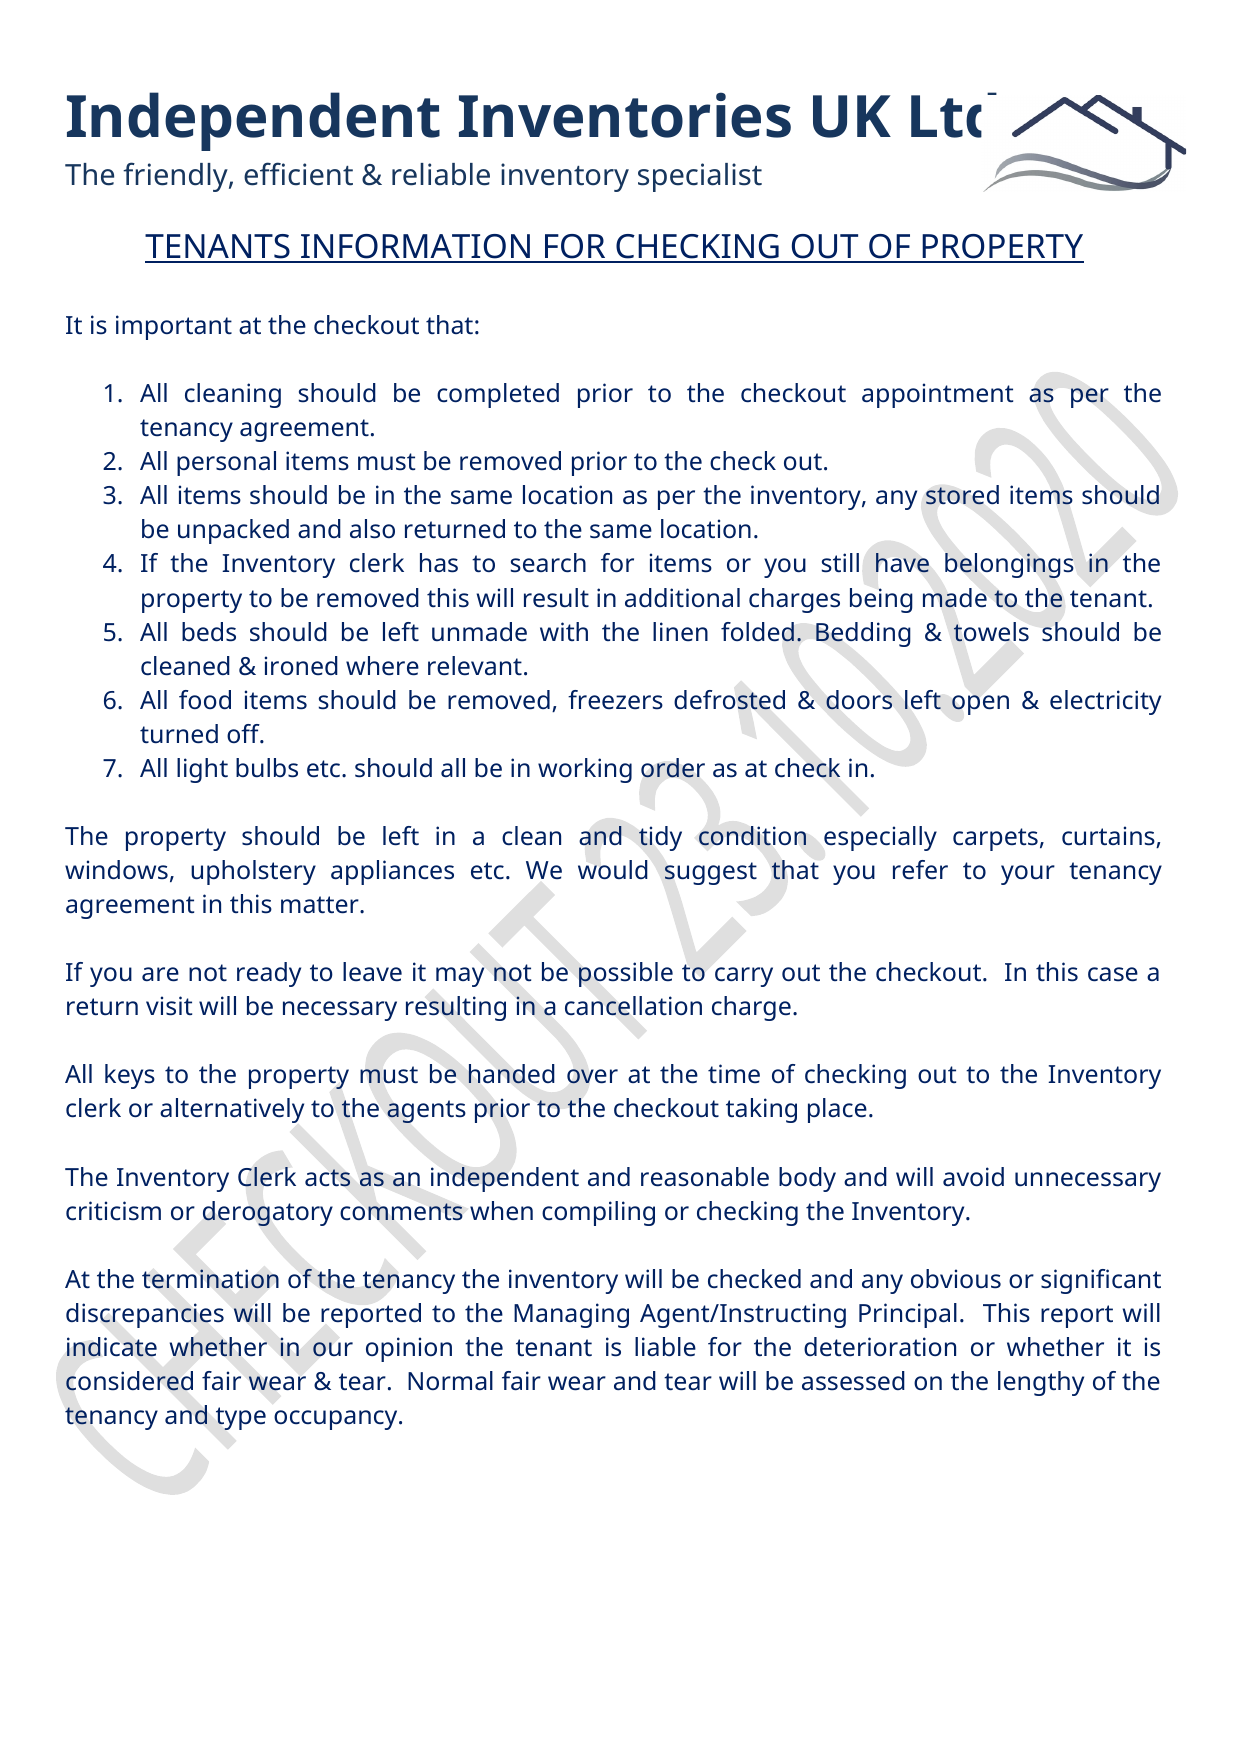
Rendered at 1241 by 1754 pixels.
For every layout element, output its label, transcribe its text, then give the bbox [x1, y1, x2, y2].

text If you are not ready to leave it may not be possible to carry out the checkout. In this case a return visit will be necessary resulting in a cancellation charge. [65, 955, 1163, 1023]
list All personal items must be removed prior to the check out. [102, 444, 1163, 478]
text The Inventory Clerk acts as an independent and reasonable body and will avoid unnecessary criticism or derogatory comments when compiling or checking the Inventory. [65, 1159, 1163, 1227]
text The property should be left in a clean and tidy condition especially carpets, curtains, windows, upholstery appliances etc. We would suggest that you refer to your tenancy agreement in this matter. [65, 819, 1163, 921]
list All items should be in the same location as per the inventory, any stored items should be unpacked and also returned to the same location. [102, 478, 1163, 546]
text All keys to the property must be handed over at the time of checking out to the Inventory clerk or alternatively to the agents prior to the checkout taking place. [65, 1057, 1163, 1125]
list All cleaning should be completed prior to the checkout appointment as per the tenancy agreement. [102, 376, 1163, 444]
picture [981, 95, 1187, 192]
text TENANTS INFORMATION FOR CHECKING OUT OF PROPERTY [65, 223, 1163, 268]
text It is important at the checkout that: [65, 308, 1163, 342]
text At the termination of the tenancy the inventory will be checked and any obvious or significant discrepancies will be reported to the Managing Agent/Instructing Principal. This report will indicate whether in our opinion the tenant is liable for the deterioration or whether it is considered fair wear & tear. Normal fair wear and tear will be assessed on the lengthy of the tenancy and type occupancy. [65, 1261, 1163, 1432]
list All light bulbs etc. should all be in working order as at check in. [102, 751, 1163, 784]
list If the Inventory clerk has to search for items or you still have belongings in the property to be removed this will result in additional charges being made to the tenant. [102, 546, 1163, 614]
list All food items should be removed, freezers defrosted & doors left open & electricity turned off. [102, 682, 1163, 751]
list All beds should be left unmade with the linen folded. Bedding & towels should be cleaned & ironed where relevant. [102, 614, 1163, 682]
